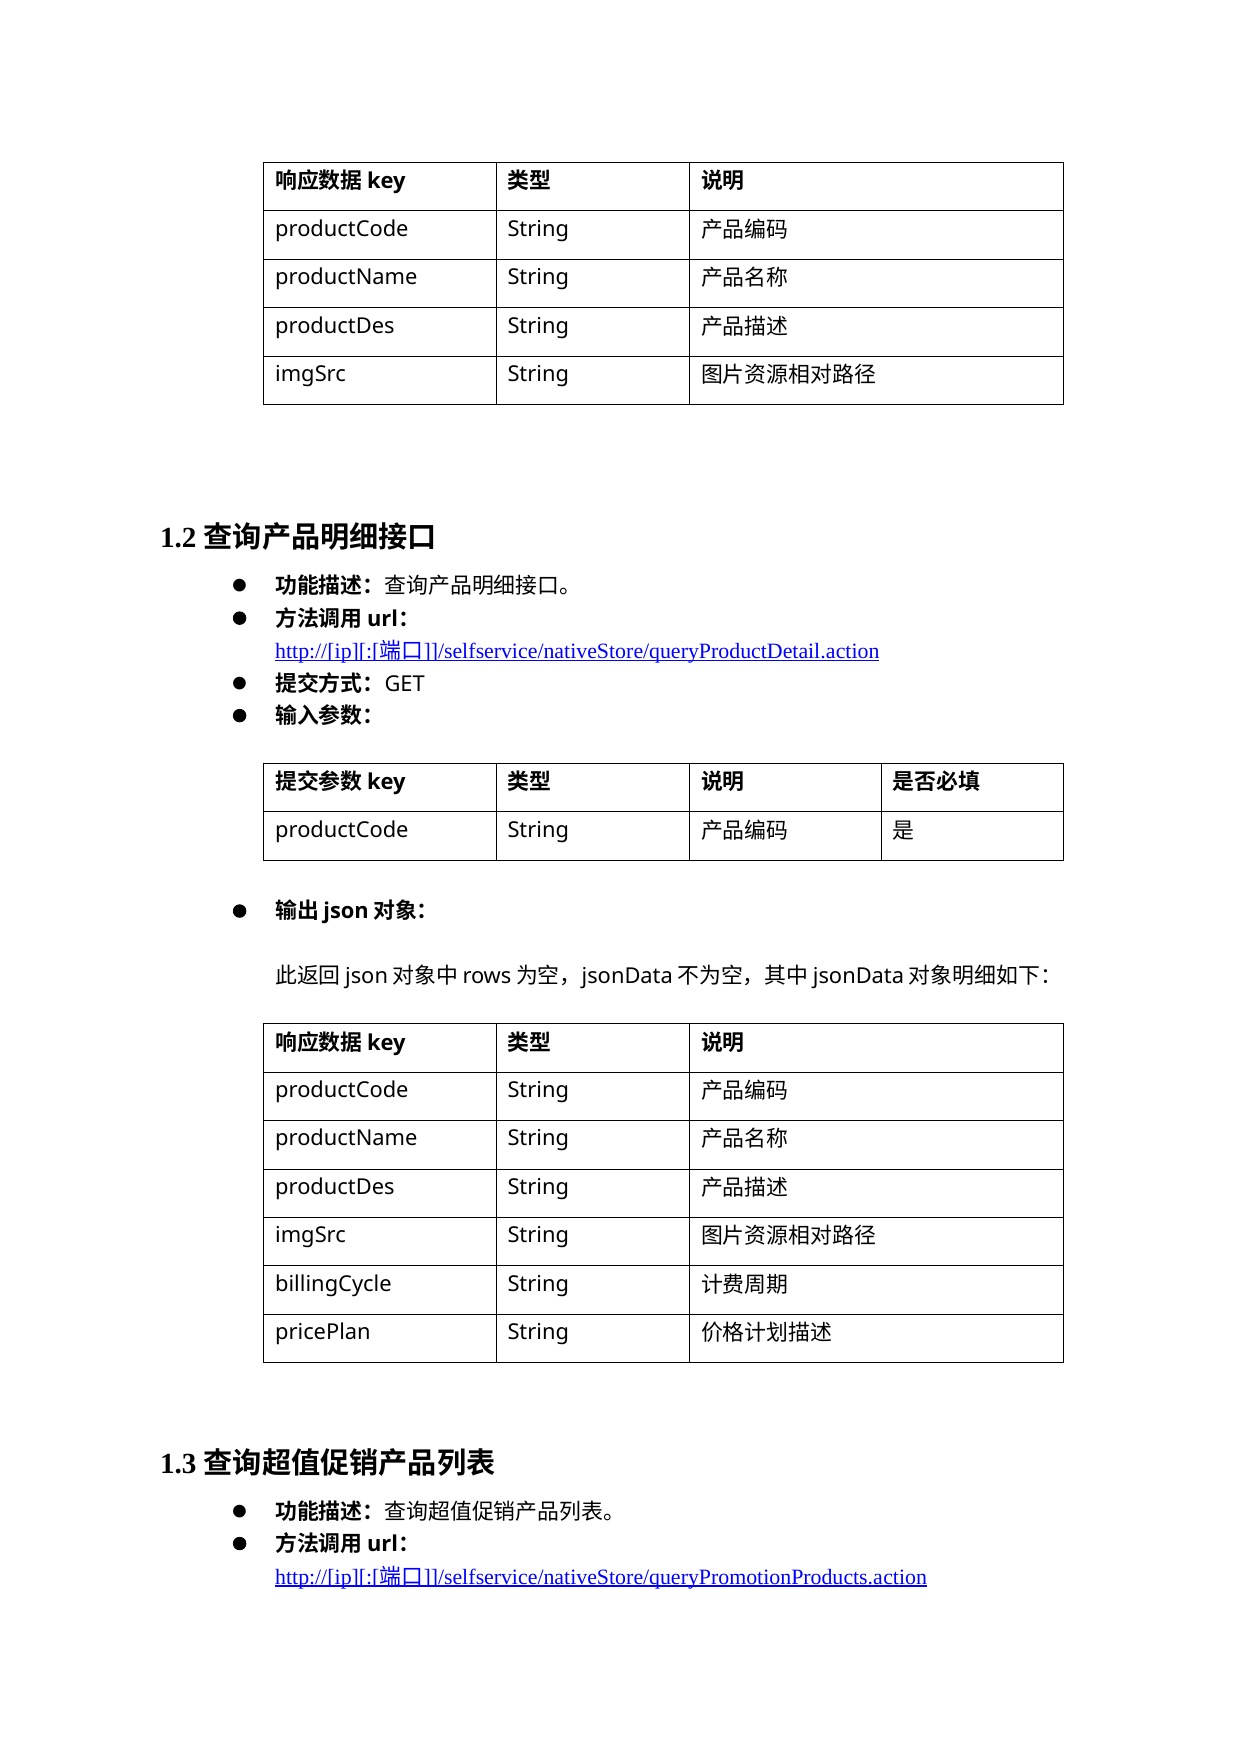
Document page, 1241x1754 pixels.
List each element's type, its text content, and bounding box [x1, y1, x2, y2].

table_cell String [497, 1121, 689, 1168]
table_cell pricePlan [264, 1315, 496, 1362]
list 输出json对象： [231, 893, 1053, 926]
table_cell String [497, 211, 689, 259]
list 功能描述：查询产品明细接口。 [231, 568, 1053, 600]
subtitle 查询超值促销产品列表 [160, 1428, 1053, 1493]
list 功能描述：查询超值促销产品列表。 [231, 1493, 1053, 1526]
table_cell productCode [264, 211, 496, 259]
table_cell String [497, 308, 689, 356]
table_cell String [497, 1218, 689, 1265]
table_header 类型 [497, 1024, 689, 1072]
table_cell productCode [264, 812, 496, 859]
table_header 说明 [690, 1024, 1063, 1072]
table_cell 产品名称 [690, 260, 1063, 307]
table_cell productDes [264, 1170, 496, 1217]
subtitle 查询产品明细接口 [160, 503, 1053, 568]
list http://[ip][:[端口]]/selfservice/nativeStore/queryProductDetail.action [231, 633, 1053, 665]
list 提交方式：GET [231, 665, 1053, 698]
table_cell 产品编码 [690, 211, 1063, 259]
table_header 类型 [497, 764, 689, 811]
table_cell 图片资源相对路径 [690, 357, 1063, 404]
table_cell productDes [264, 308, 496, 356]
table_cell 价格计划描述 [690, 1315, 1063, 1362]
table_header 提交参数key [264, 764, 496, 811]
table_cell imgSrc [264, 1218, 496, 1265]
table_cell String [497, 812, 689, 859]
table_cell productName [264, 260, 496, 307]
table_cell String [497, 1266, 689, 1314]
table_cell String [497, 260, 689, 307]
table_header 响应数据key [264, 163, 496, 210]
table_cell 产品描述 [690, 1170, 1063, 1217]
table_cell String [497, 1315, 689, 1362]
table_cell 产品编码 [690, 812, 881, 859]
list 方法调用url： [231, 600, 1053, 633]
table_cell String [497, 357, 689, 404]
table_cell String [497, 1170, 689, 1217]
table_cell 产品描述 [690, 308, 1063, 356]
table_cell 是 [882, 812, 1063, 859]
table_cell productName [264, 1121, 496, 1168]
list 方法调用url： [231, 1526, 1053, 1558]
table_cell 产品编码 [690, 1073, 1063, 1120]
table_cell productCode [264, 1073, 496, 1120]
table_cell 产品名称 [690, 1121, 1063, 1168]
table_cell billingCycle [264, 1266, 496, 1314]
text 此返回json对象中rows为空，jsonData不为空，其中jsonData对象明细如下： [231, 958, 1053, 991]
table_header 说明 [690, 764, 881, 811]
table_cell 计费周期 [690, 1266, 1063, 1314]
table_cell imgSrc [264, 357, 496, 404]
table_header 类型 [497, 163, 689, 210]
table_header 是否必填 [882, 764, 1063, 811]
list 输入参数： [231, 698, 1053, 730]
table_cell 图片资源相对路径 [690, 1218, 1063, 1265]
table_header 响应数据key [264, 1024, 496, 1072]
list http://[ip][:[端口]]/selfservice/nativeStore/queryPromotionProducts.action [231, 1558, 1053, 1591]
table_cell String [497, 1073, 689, 1120]
table_header 说明 [690, 163, 1063, 210]
